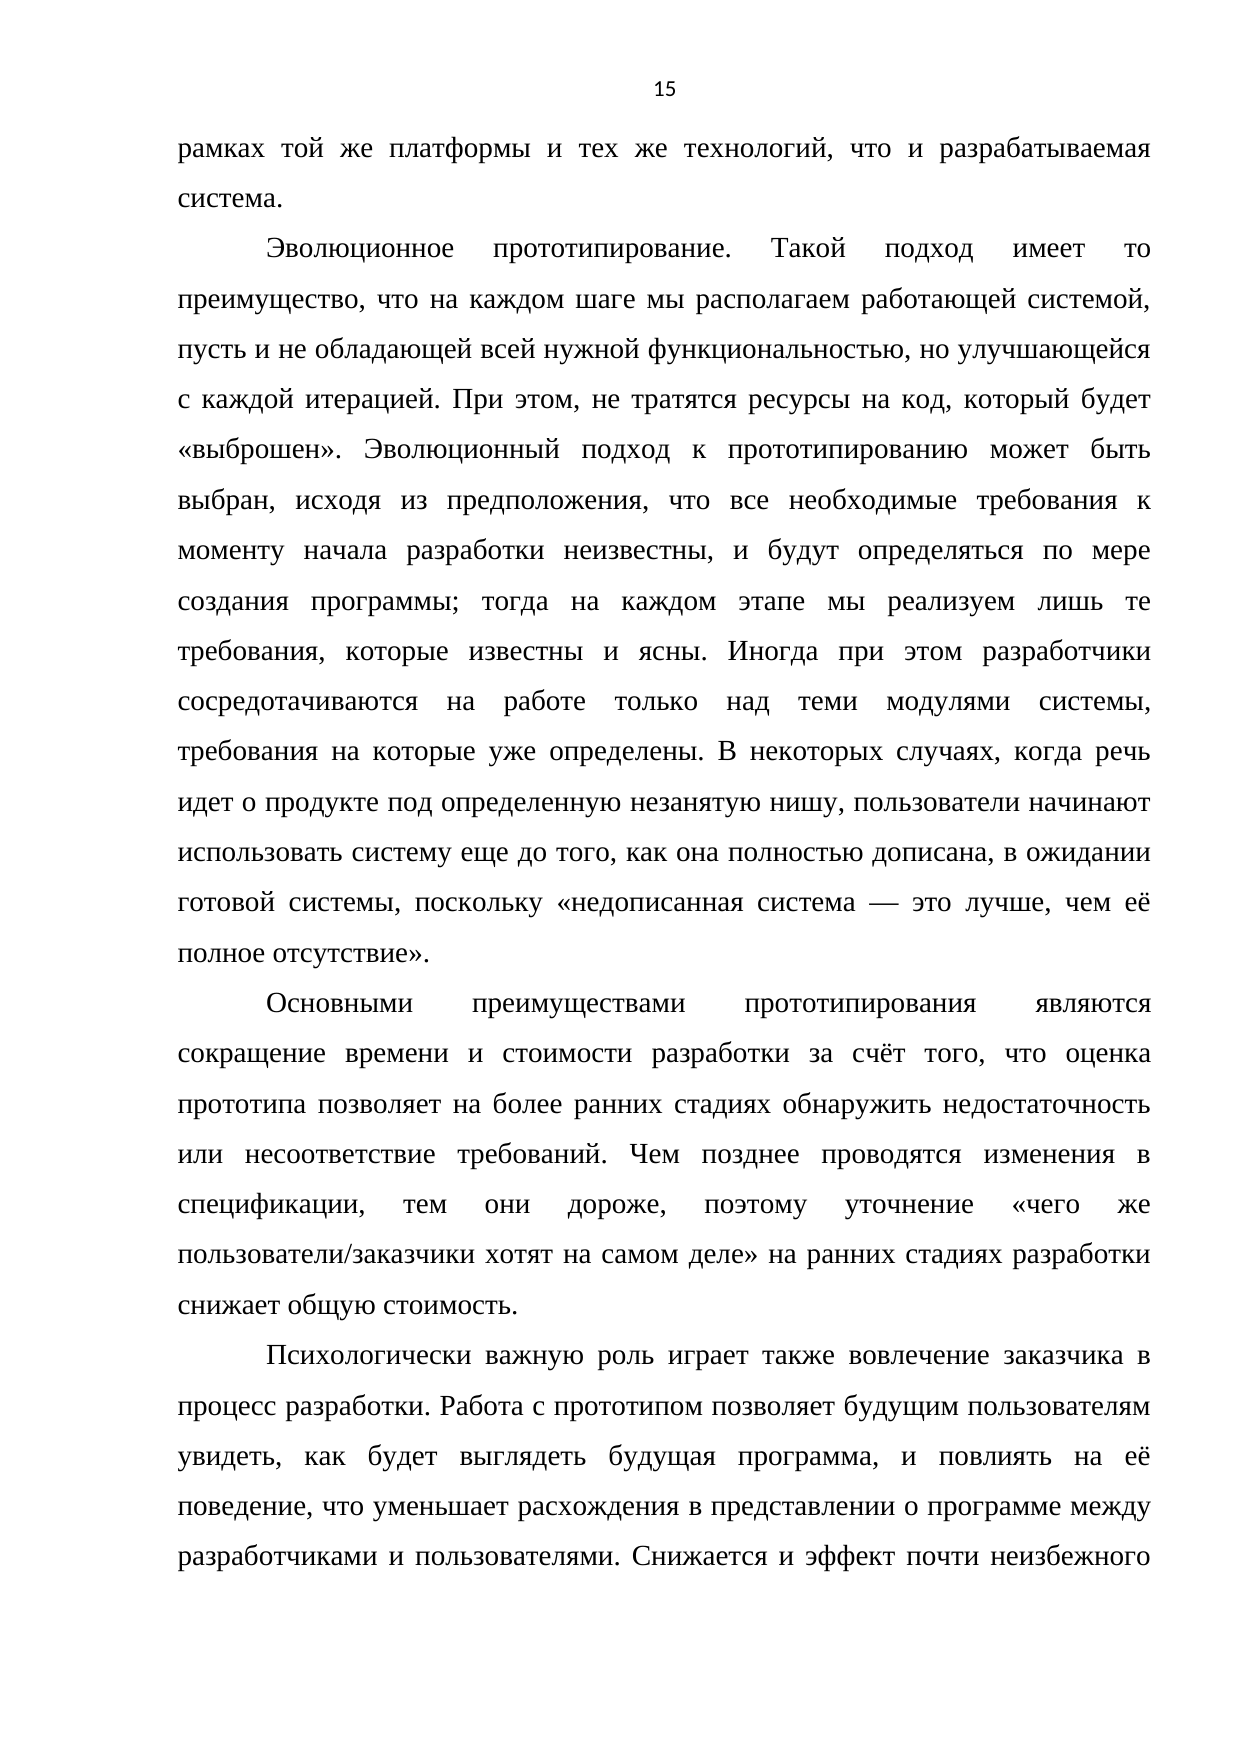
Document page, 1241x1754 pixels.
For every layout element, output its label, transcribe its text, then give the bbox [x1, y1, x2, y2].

text Основными преимуществами прототипирования являются сокращение времени и стоимости разработки за счёт того, что оценка прототипа позволяет на более ранних стадиях обнаружить недостаточность или несоответствие требований. Чем позднее проводятся изменения в спецификации, тем они дороже, поэтому уточнение «чего же пользователи/заказчики хотят на самом деле» на ранних стадиях разработки снижает общую стоимость. [177, 985, 1152, 1321]
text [177, 1337, 1152, 1572]
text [177, 130, 1152, 214]
text Эволюционное прототипирование. Такой подход имеет то преимущество, что на каждом шаге мы располагаем работающей системой, пусть и не обладающей всей нужной функциональностью, но улучшающейся с каждой итерацией. При этом, не тратятся ресурсы на код, который будет «выброшен». Эволюционный подход к прототипированию может быть выбран, исходя из предположения, что все необходимые требования к моменту начала разработки неизвестны, и будут определяться по мере создания программы; тогда на каждом этапе мы реализуем лишь те требования, которые известны и ясны. Иногда при этом разработчики сосредотачиваются на работе только над теми модулями системы, требования на которые уже определены. В некоторых случаях, когда речь идет о продукте под определенную незанятую нишу, пользователи начинают использовать систему еще до того, как она полностью дописана, в ожидании готовой системы, поскольку «недописанная система — это лучше, чем её полное отсутствие». [177, 230, 1152, 968]
